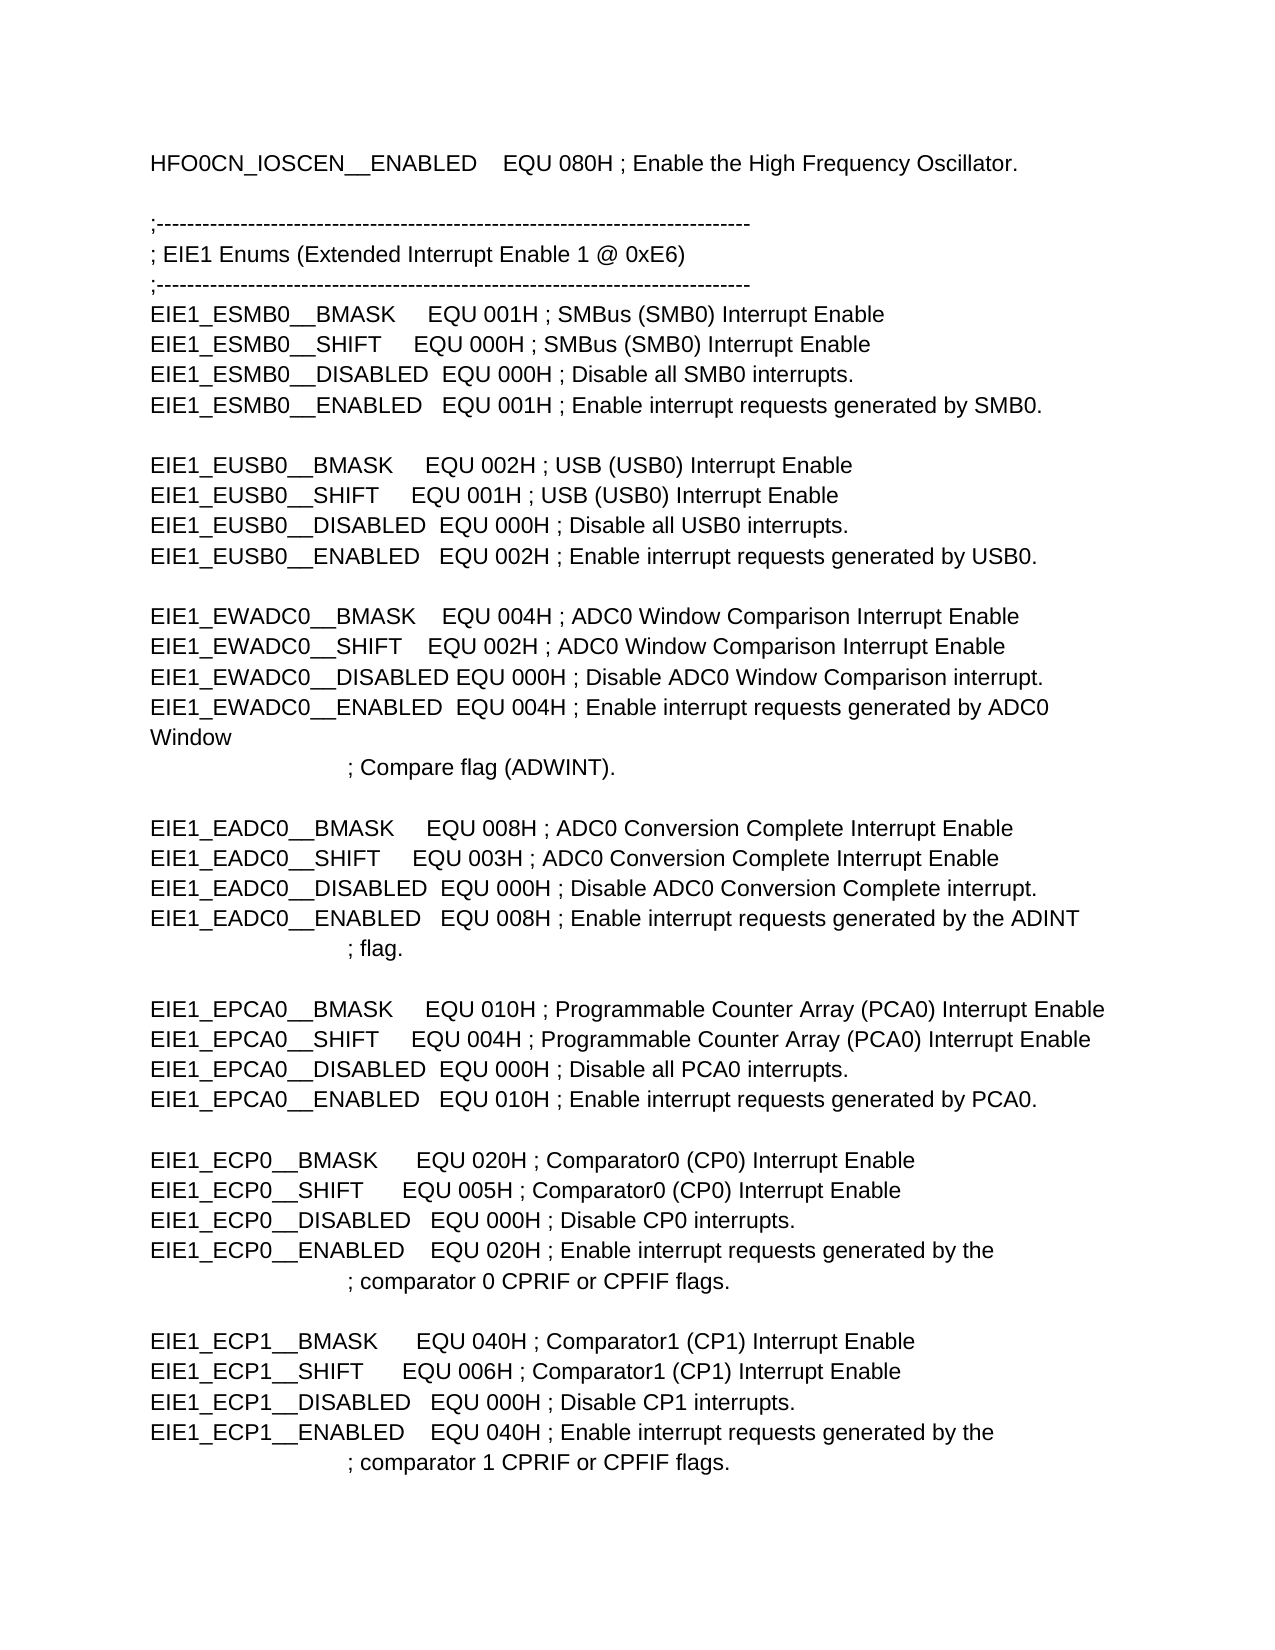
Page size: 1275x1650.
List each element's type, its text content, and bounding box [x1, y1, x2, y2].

text EIE1_EPCA0__DISABLED EQU 000H ; Disable all PCA0 interrupts. [150, 1056, 1125, 1083]
text ; EIE1 Enums (Extended Interrupt Enable 1 @ 0xE6) [150, 241, 1125, 267]
text EIE1_ECP0__DISABLED EQU 000H ; Disable CP0 interrupts. [150, 1207, 1125, 1234]
text EIE1_EUSB0__DISABLED EQU 000H ; Disable all USB0 interrupts. [150, 512, 1125, 539]
text ; comparator 0 CPRIF or CPFIF flags. [150, 1268, 1125, 1294]
text EIE1_ECP1__SHIFT EQU 006H ; Comparator1 (CP1) Interrupt Enable [150, 1358, 1125, 1385]
text ;------------------------------------------------------------------------------ [150, 210, 1125, 237]
text EIE1_EADC0__BMASK EQU 008H ; ADC0 Conversion Complete Interrupt Enable [150, 814, 1125, 841]
text EIE1_EPCA0__SHIFT EQU 004H ; Programmable Counter Array (PCA0) Interrupt Enable [150, 1026, 1125, 1052]
text EIE1_ECP0__BMASK EQU 020H ; Comparator0 (CP0) Interrupt Enable [150, 1147, 1125, 1173]
text EIE1_EWADC0__SHIFT EQU 002H ; ADC0 Window Comparison Interrupt Enable [150, 633, 1125, 660]
text EIE1_ECP0__ENABLED EQU 020H ; Enable interrupt requests generated by the [150, 1237, 1125, 1264]
text EIE1_EWADC0__DISABLED EQU 000H ; Disable ADC0 Window Comparison interrupt. [150, 663, 1125, 690]
text EIE1_EPCA0__BMASK EQU 010H ; Programmable Counter Array (PCA0) Interrupt Enable [150, 996, 1125, 1022]
text ; comparator 1 CPRIF or CPFIF flags. [150, 1449, 1125, 1475]
text EIE1_ECP1__BMASK EQU 040H ; Comparator1 (CP1) Interrupt Enable [150, 1328, 1125, 1354]
text EIE1_ECP1__DISABLED EQU 000H ; Disable CP1 interrupts. [150, 1388, 1125, 1415]
text EIE1_ECP0__SHIFT EQU 005H ; Comparator0 (CP0) Interrupt Enable [150, 1177, 1125, 1203]
text ;------------------------------------------------------------------------------ [150, 271, 1125, 297]
text ; Compare flag (ADWINT). [150, 754, 1125, 781]
text ; flag. [150, 935, 1125, 962]
text EIE1_ECP1__ENABLED EQU 040H ; Enable interrupt requests generated by the [150, 1419, 1125, 1445]
text EIE1_ESMB0__SHIFT EQU 000H ; SMBus (SMB0) Interrupt Enable [150, 331, 1125, 358]
text EIE1_EPCA0__ENABLED EQU 010H ; Enable interrupt requests generated by PCA0. [150, 1086, 1125, 1113]
text EIE1_EADC0__ENABLED EQU 008H ; Enable interrupt requests generated by the ADINT [150, 905, 1125, 932]
text EIE1_EADC0__DISABLED EQU 000H ; Disable ADC0 Conversion Complete interrupt. [150, 875, 1125, 901]
text EIE1_EWADC0__BMASK EQU 004H ; ADC0 Window Comparison Interrupt Enable [150, 603, 1125, 629]
text EIE1_EUSB0__BMASK EQU 002H ; USB (USB0) Interrupt Enable [150, 452, 1125, 478]
text EIE1_EADC0__SHIFT EQU 003H ; ADC0 Conversion Complete Interrupt Enable [150, 845, 1125, 871]
text EIE1_EUSB0__ENABLED EQU 002H ; Enable interrupt requests generated by USB0. [150, 543, 1125, 569]
text HFO0CN_IOSCEN__ENABLED EQU 080H ; Enable the High Frequency Oscillator. [150, 150, 1125, 176]
text EIE1_ESMB0__ENABLED EQU 001H ; Enable interrupt requests generated by SMB0. [150, 392, 1125, 418]
text EIE1_ESMB0__BMASK EQU 001H ; SMBus (SMB0) Interrupt Enable [150, 301, 1125, 327]
text EIE1_EUSB0__SHIFT EQU 001H ; USB (USB0) Interrupt Enable [150, 482, 1125, 509]
text EIE1_EWADC0__ENABLED EQU 004H ; Enable interrupt requests generated by ADC0 Window [150, 694, 1125, 750]
text EIE1_ESMB0__DISABLED EQU 000H ; Disable all SMB0 interrupts. [150, 361, 1125, 388]
